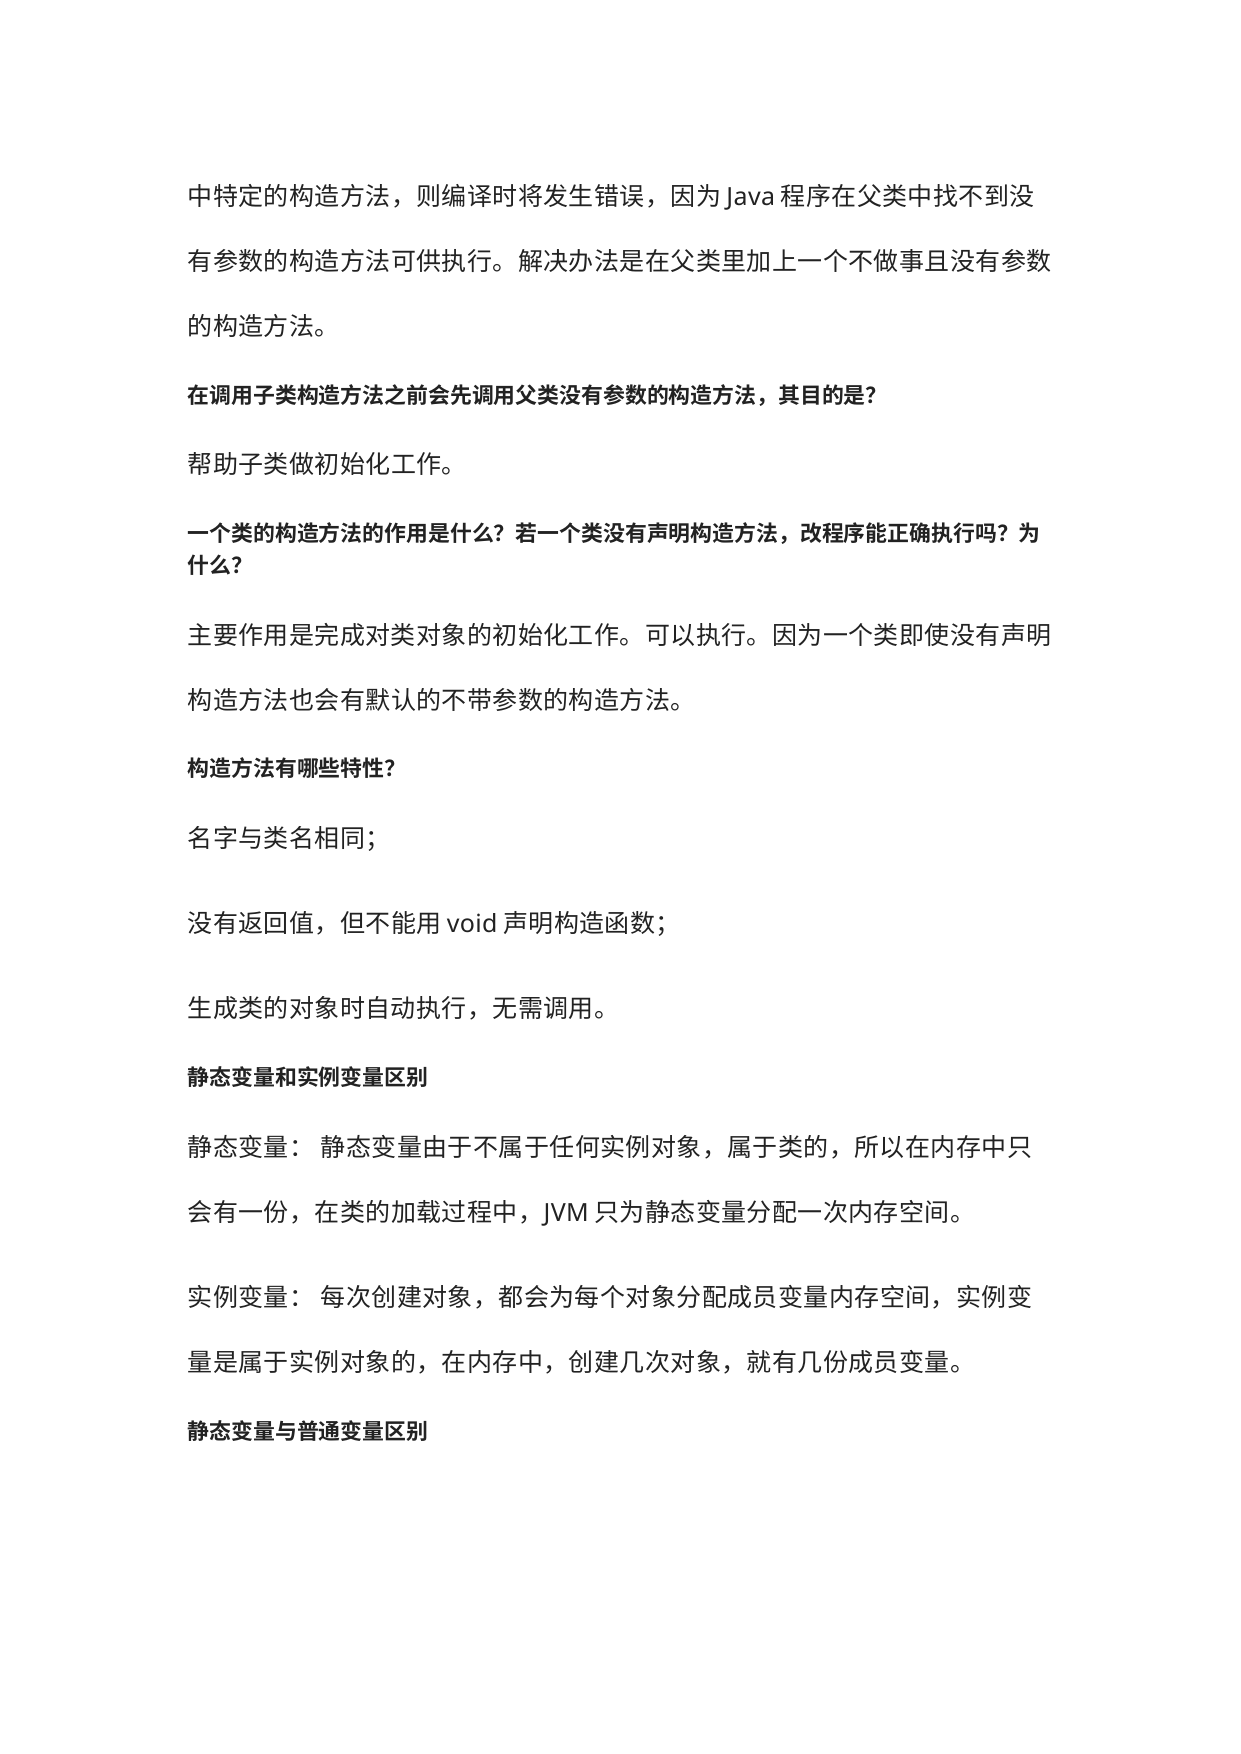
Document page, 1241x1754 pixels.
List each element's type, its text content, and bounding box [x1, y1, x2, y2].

text 在调用子类构造方法之前会先调用父类没有参数的构造方法，其目的是？ [187, 377, 1053, 410]
text 一个类的构造方法的作用是什么？若一个类没有声明构造方法，改程序能正确执行吗？为什么？ [187, 515, 1053, 580]
text 静态变量和实例变量区别 [187, 1060, 1053, 1092]
text 实例变量： 每次创建对象，都会为每个对象分配成员变量内存空间，实例变量是属于实例对象的，在内存中，创建几次对象，就有几份成员变量。 [187, 1263, 1053, 1393]
text 没有返回值，但不能用void声明构造函数； [187, 889, 1053, 954]
text 静态变量与普通变量区别 [187, 1413, 1053, 1446]
text 生成类的对象时自动执行，无需调用。 [187, 974, 1053, 1039]
text 名字与类名相同； [187, 804, 1053, 869]
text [187, 162, 1053, 357]
text 主要作用是完成对类对象的初始化工作。可以执行。因为一个类即使没有声明构造方法也会有默认的不带参数的构造方法。 [187, 601, 1053, 731]
text 构造方法有哪些特性？ [187, 751, 1053, 783]
text 帮助子类做初始化工作。 [187, 430, 1053, 495]
text 静态变量： 静态变量由于不属于任何实例对象，属于类的，所以在内存中只会有一份，在类的加载过程中，JVM只为静态变量分配一次内存空间。 [187, 1113, 1053, 1243]
